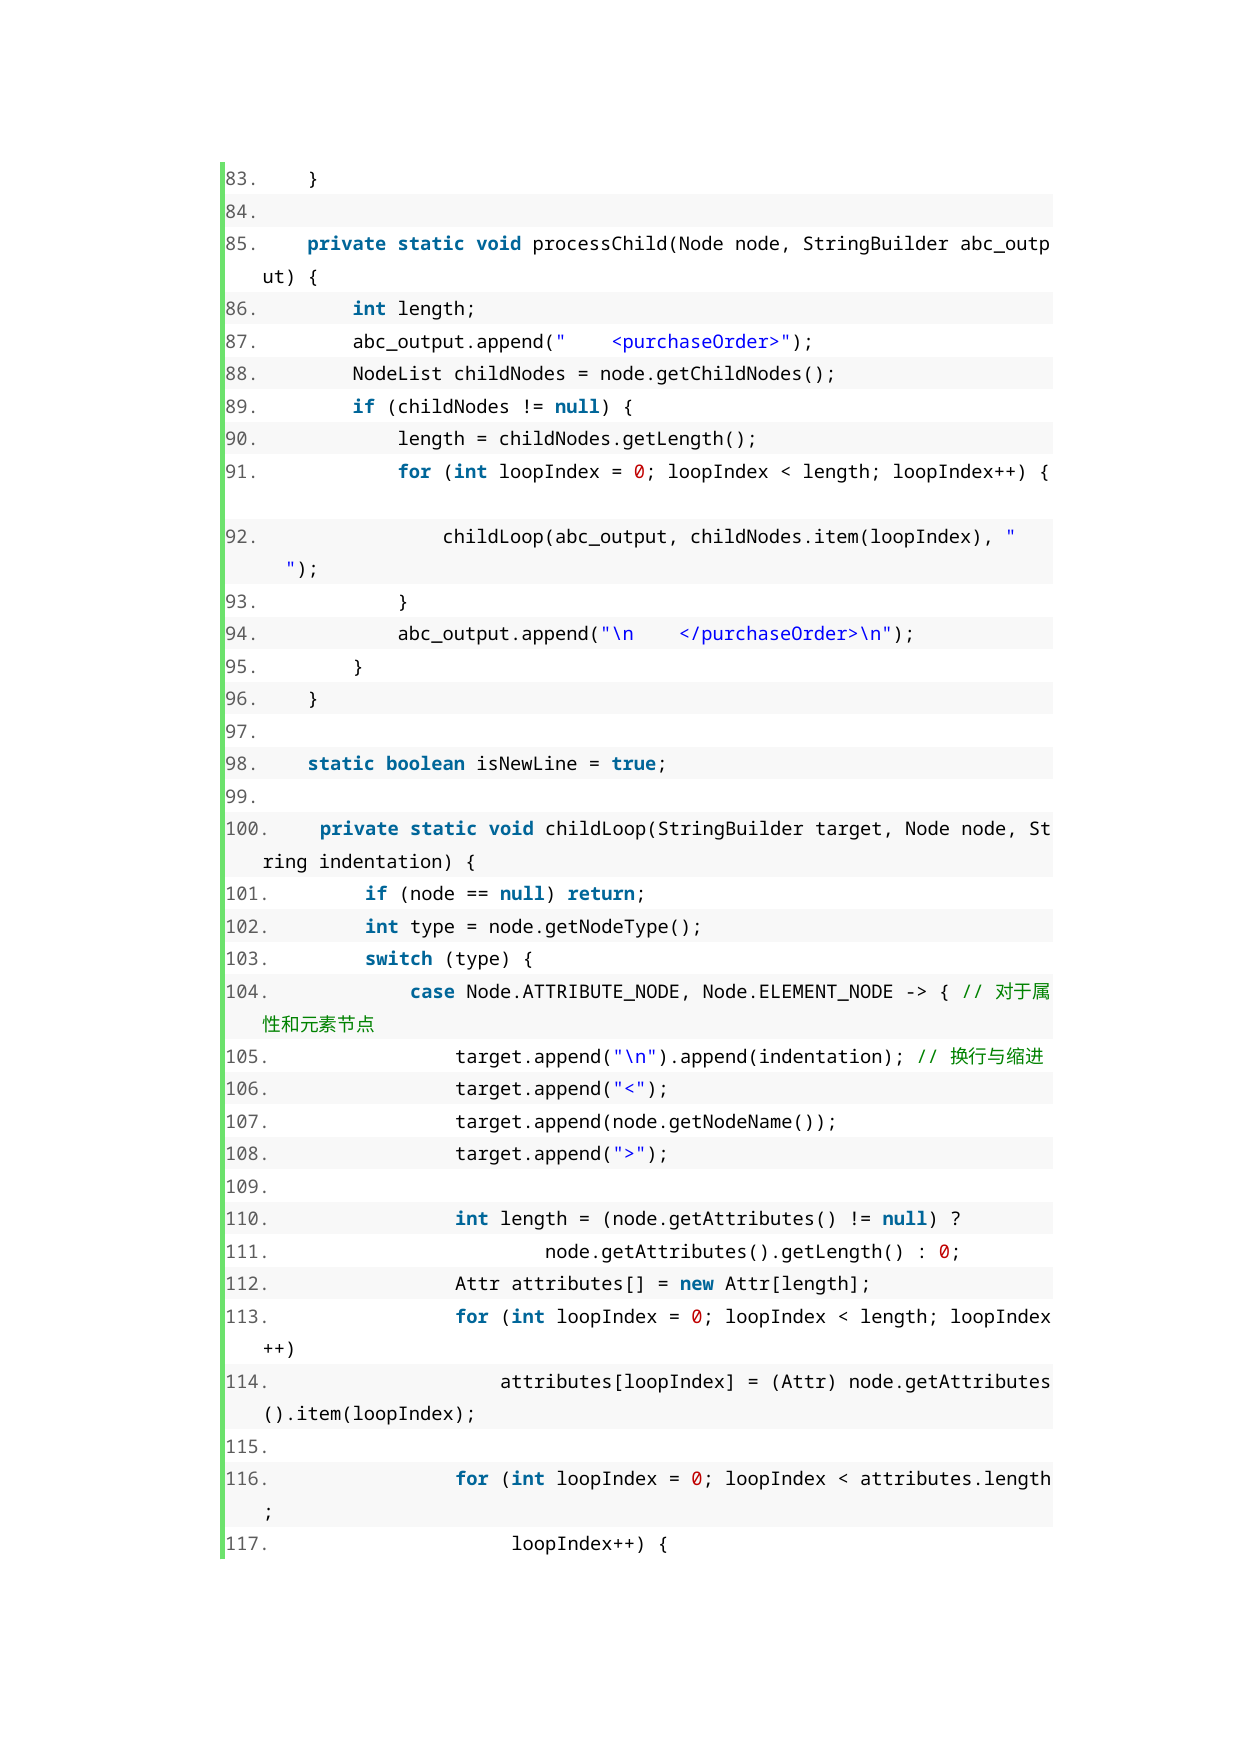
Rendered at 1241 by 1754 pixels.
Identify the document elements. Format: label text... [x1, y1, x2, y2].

list } [225, 162, 1053, 194]
list } [225, 682, 1053, 714]
list static boolean isNewLine = true; [225, 747, 1053, 779]
list loopIndex++) { [225, 1527, 1053, 1559]
list childLoop(abc_output, childNodes.item(loopIndex), " "); [225, 519, 1053, 584]
list private static void childLoop(StringBuilder target, Node node, String indentation) { [225, 812, 1053, 877]
list target.append(node.getNodeName()); [225, 1104, 1053, 1137]
list int length = (node.getAttributes() != null) ? [225, 1202, 1053, 1234]
list Attr attributes[] = new Attr[length]; [225, 1267, 1053, 1299]
list case Node.ATTRIBUTE_NODE, Node.ELEMENT_NODE -> { // 对于属性和元素节点 [225, 974, 1053, 1039]
list attributes[loopIndex] = (Attr) node.getAttributes().item(loopIndex); [225, 1364, 1053, 1429]
list private static void processChild(Node node, StringBuilder abc_output) { [225, 227, 1053, 292]
list if (childNodes != null) { [225, 389, 1053, 422]
list } [225, 584, 1053, 617]
list if (node == null) return; [225, 877, 1053, 909]
list int length; [225, 292, 1053, 324]
list target.append("\n").append(indentation); // 换行与缩进 [225, 1039, 1053, 1072]
list for (int loopIndex = 0; loopIndex < length; loopIndex++) { [225, 454, 1053, 519]
list for (int loopIndex = 0; loopIndex < attributes.length; [225, 1462, 1053, 1527]
list for (int loopIndex = 0; loopIndex < length; loopIndex++) [225, 1299, 1053, 1364]
list NodeList childNodes = node.getChildNodes(); [225, 357, 1053, 389]
list target.append(">"); [225, 1137, 1053, 1169]
list node.getAttributes().getLength() : 0; [225, 1234, 1053, 1267]
list abc_output.append(" <purchaseOrder>"); [225, 324, 1053, 357]
list target.append("<"); [225, 1072, 1053, 1104]
list } [225, 649, 1053, 682]
list length = childNodes.getLength(); [225, 422, 1053, 454]
list switch (type) { [225, 942, 1053, 974]
list abc_output.append("\n </purchaseOrder>\n"); [225, 617, 1053, 649]
list int type = node.getNodeType(); [225, 909, 1053, 942]
